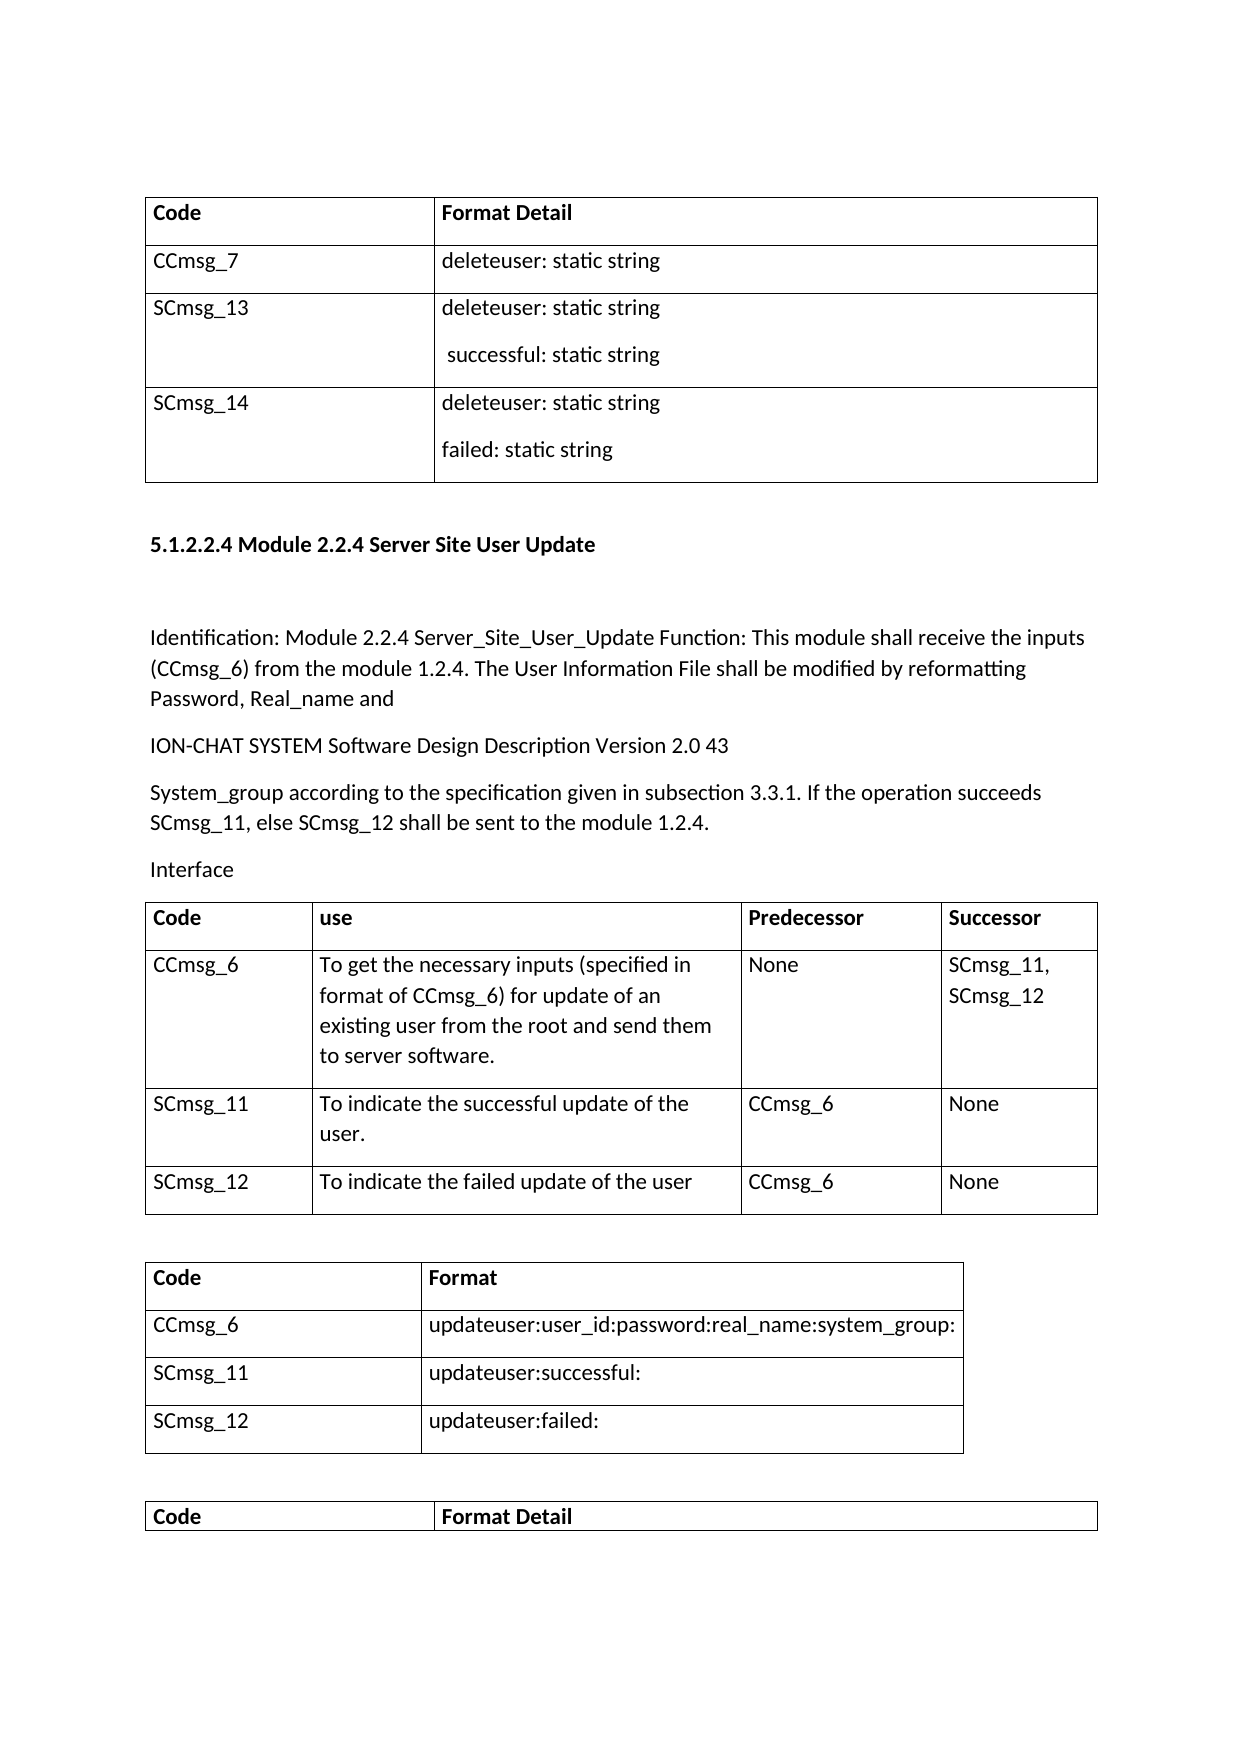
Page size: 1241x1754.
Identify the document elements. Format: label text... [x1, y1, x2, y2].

table_cell SCmsg_12 [146, 1167, 312, 1214]
table_cell SCmsg_11 [146, 1089, 312, 1166]
text Interface [150, 855, 1090, 883]
table_cell CCmsg_6 [742, 1167, 941, 1214]
text System_group according to the specification given in subsection 3.3.1. If the operation succeeds SCmsg_11, else SCmsg_12 shall be sent to the module 1.2.4. [150, 778, 1090, 836]
table_header Code [146, 903, 312, 949]
table_cell deleteuser: static string failed: static string [435, 388, 1097, 482]
table_cell updateuser:successful: [422, 1358, 963, 1405]
table_cell deleteuser: static string successful: static string [435, 294, 1097, 387]
table_header Format [422, 1263, 963, 1309]
table_header Code [146, 1502, 434, 1530]
table_cell None [742, 951, 941, 1088]
table_cell updateuser:failed: [422, 1406, 963, 1453]
table_cell SCmsg_13 [146, 294, 434, 387]
table_cell SCmsg_11 [146, 1358, 421, 1405]
text 5.1.2.2.4 Module 2.2.4 Server Site User Update [150, 530, 1090, 558]
table_cell To get the necessary inputs (specified in format of CCmsg_6) for update of an existing user from the root and send them to server software. [313, 951, 741, 1088]
text ION-CHAT SYSTEM Software Design Description Version 2.0 43 [150, 731, 1090, 759]
table_cell CCmsg_6 [146, 951, 312, 1088]
table_header Predecessor [742, 903, 941, 949]
table_header use [313, 903, 741, 949]
table_cell SCmsg_12 [146, 1406, 421, 1453]
table_cell updateuser:user_id:password:real_name:system_group: [422, 1311, 963, 1357]
table_cell deleteuser: static string [435, 246, 1097, 292]
table_header Code [146, 1263, 421, 1309]
table_header Successor [942, 903, 1097, 949]
table_cell SCmsg_11, SCmsg_12 [942, 951, 1097, 1088]
table_cell To indicate the failed update of the user [313, 1167, 741, 1214]
table_cell None [942, 1089, 1097, 1166]
table_cell CCmsg_6 [146, 1311, 421, 1357]
table_cell CCmsg_6 [742, 1089, 941, 1166]
text Identification: Module 2.2.4 Server_Site_User_Update Function: This module shall receive the inputs (CCmsg_6) from the module 1.2.4. The User Information File shall be modified by reformatting Password, Real_name and [150, 623, 1090, 712]
table_cell CCmsg_7 [146, 246, 434, 292]
table_header Format Detail [435, 198, 1097, 245]
table_header Format Detail [435, 1502, 1097, 1530]
table_cell SCmsg_14 [146, 388, 434, 482]
table_header Code [146, 198, 434, 245]
table_cell To indicate the successful update of the user. [313, 1089, 741, 1166]
table_cell None [942, 1167, 1097, 1214]
